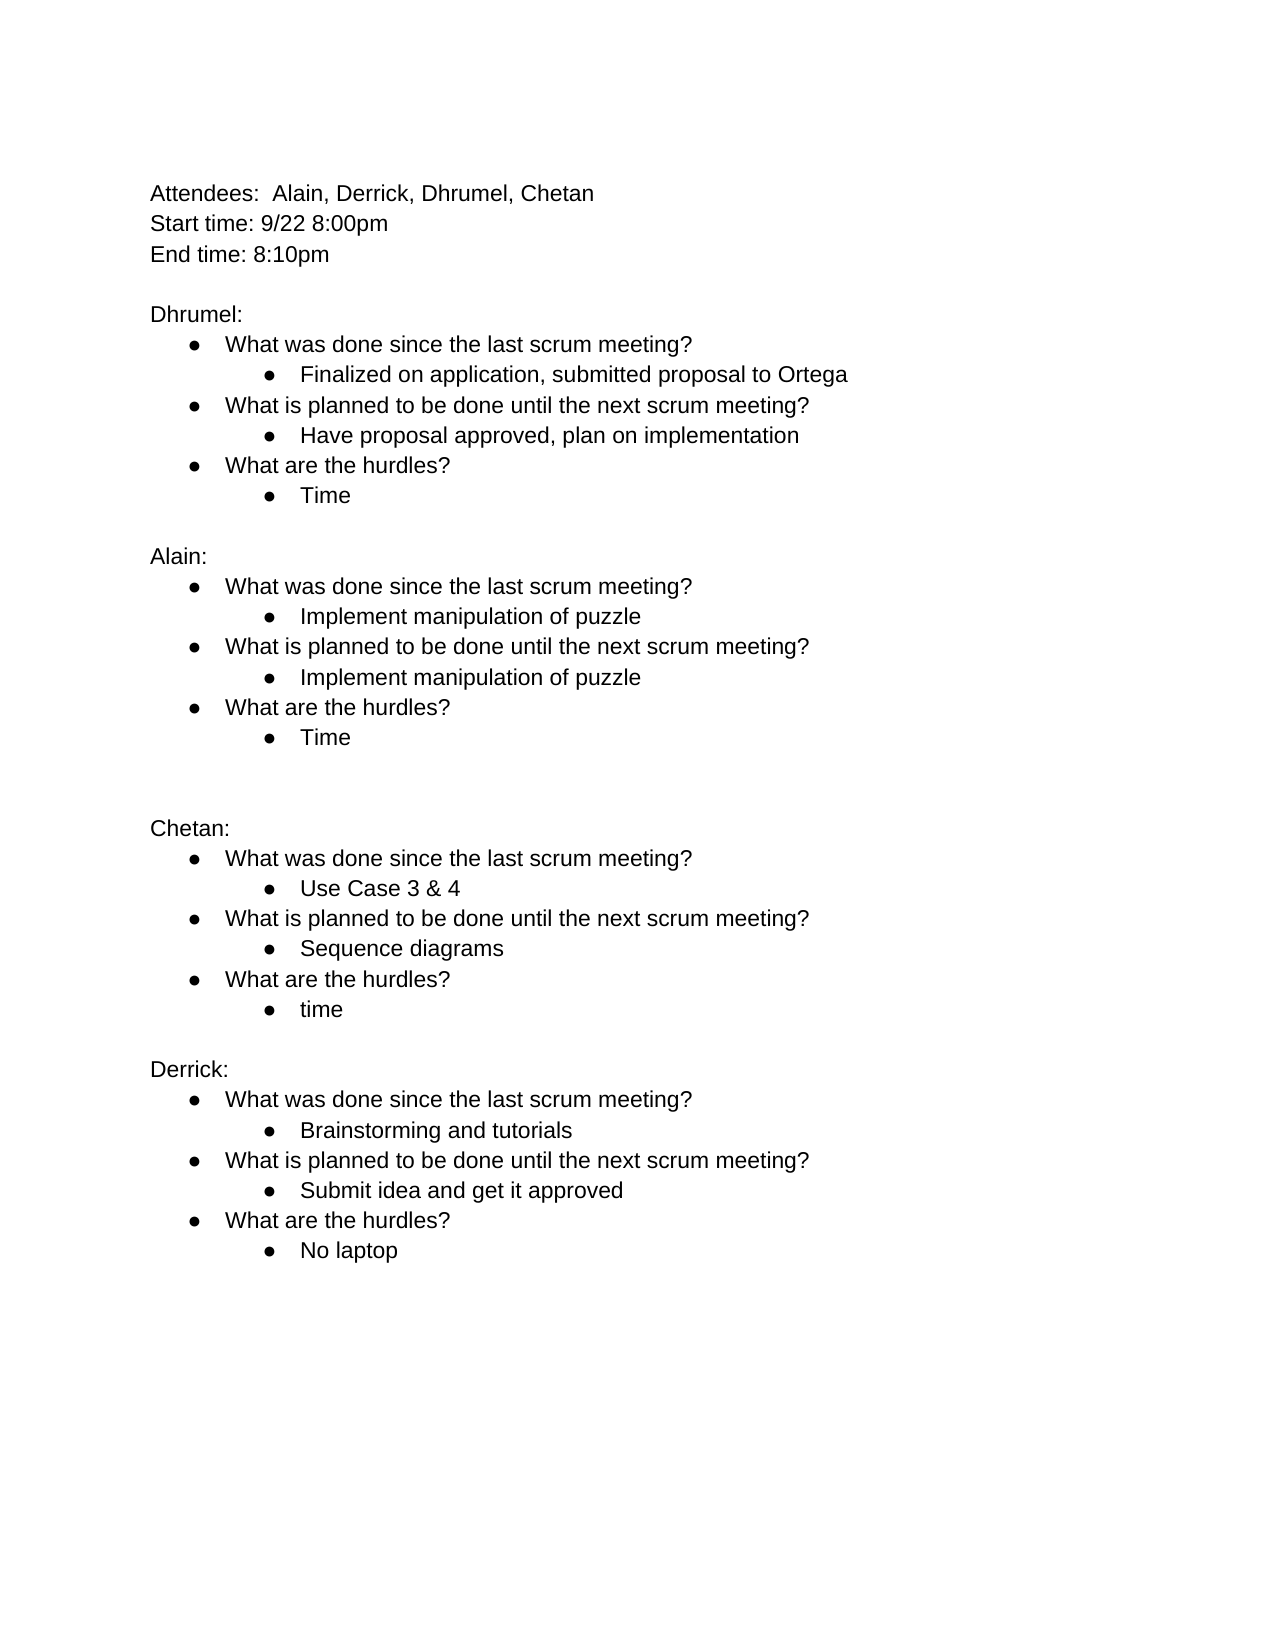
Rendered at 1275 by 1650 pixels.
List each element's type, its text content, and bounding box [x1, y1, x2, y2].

list What is planned to be done until the next scrum meeting? [187, 392, 1125, 418]
list Submit idea and get it approved [225, 1177, 1125, 1203]
list What was done since the last scrum meeting? [187, 573, 1125, 599]
text Start time: 9/22 8:00pm [150, 210, 1125, 237]
list What are the hurdles? [187, 694, 1125, 720]
list Sequence diagrams [225, 935, 1125, 962]
list What was done since the last scrum meeting? [187, 331, 1125, 358]
list Have proposal approved, plan on implementation [225, 422, 1125, 448]
list What are the hurdles? [187, 1207, 1125, 1234]
list Implement manipulation of puzzle [225, 663, 1125, 690]
text End time: 8:10pm [150, 241, 1125, 267]
list What was done since the last scrum meeting? [187, 845, 1125, 871]
text Chetan: [150, 814, 1125, 841]
list time [225, 996, 1125, 1022]
list Time [225, 482, 1125, 509]
list Implement manipulation of puzzle [225, 603, 1125, 629]
list Use Case 3 & 4 [225, 875, 1125, 901]
list What is planned to be done until the next scrum meeting? [187, 1147, 1125, 1173]
list Brainstorming and tutorials [225, 1117, 1125, 1143]
list Finalized on application, submitted proposal to Ortega [225, 361, 1125, 388]
list What is planned to be done until the next scrum meeting? [187, 633, 1125, 660]
list What is planned to be done until the next scrum meeting? [187, 905, 1125, 932]
list What are the hurdles? [187, 452, 1125, 478]
text Derrick: [150, 1056, 1125, 1083]
list What are the hurdles? [187, 966, 1125, 992]
text Attendees: Alain, Derrick, Dhrumel, Chetan [150, 180, 1125, 207]
list What was done since the last scrum meeting? [187, 1086, 1125, 1113]
list Time [225, 724, 1125, 750]
text Dhrumel: [150, 301, 1125, 327]
list No laptop [225, 1237, 1125, 1264]
text Alain: [150, 543, 1125, 569]
